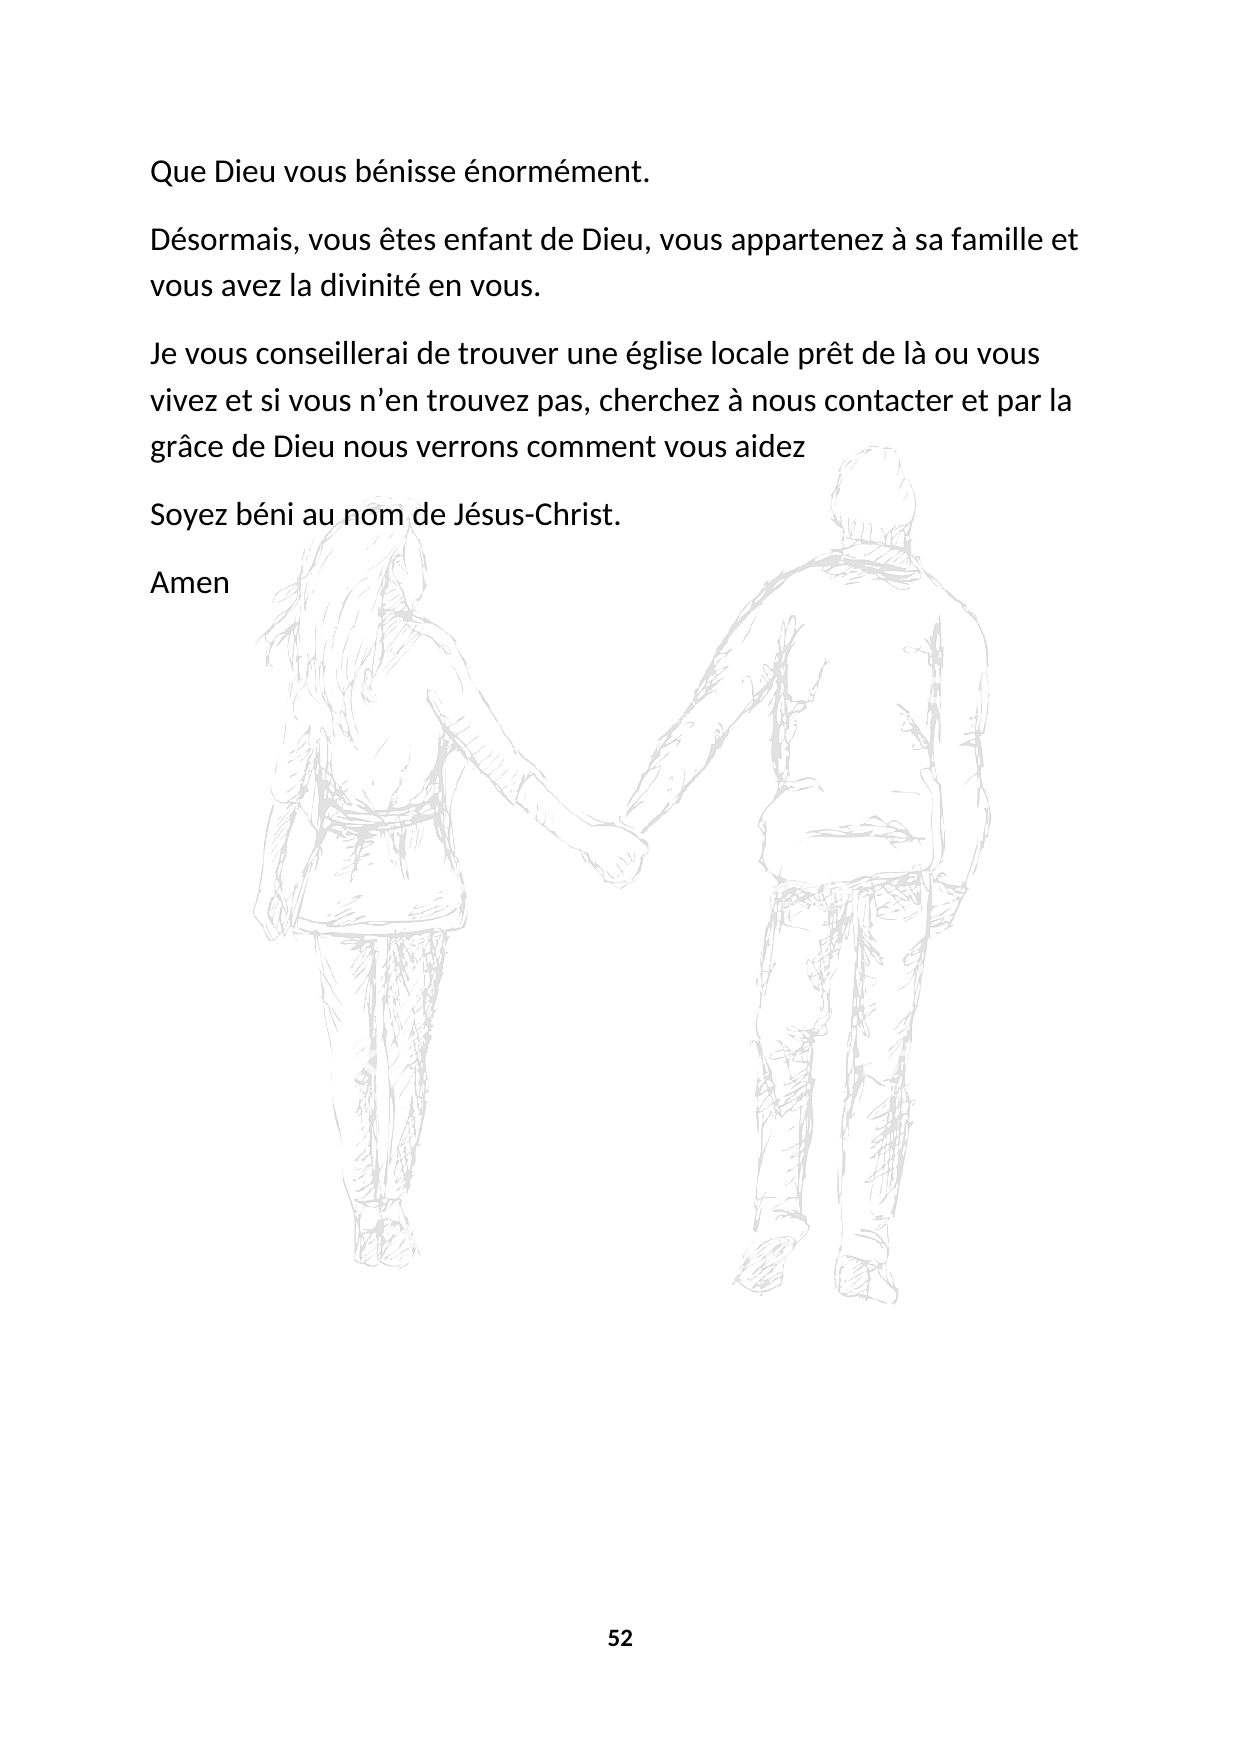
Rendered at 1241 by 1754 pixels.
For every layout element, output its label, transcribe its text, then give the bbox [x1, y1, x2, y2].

text Amen [150, 561, 1090, 601]
text Je vous conseillerai de trouver une église locale prêt de là ou vous vivez et si vous n’en trouvez pas, cherchez à nous contacter et par la grâce de Dieu nous verrons comment vous aidez [150, 332, 1090, 466]
text Que Dieu vous bénisse énormément. [150, 150, 1090, 191]
text Désormais, vous êtes enfant de Dieu, vous appartenez à sa famille et vous avez la divinité en vous. [150, 218, 1090, 305]
text Soyez béni au nom de Jésus-Christ. [150, 493, 1090, 534]
